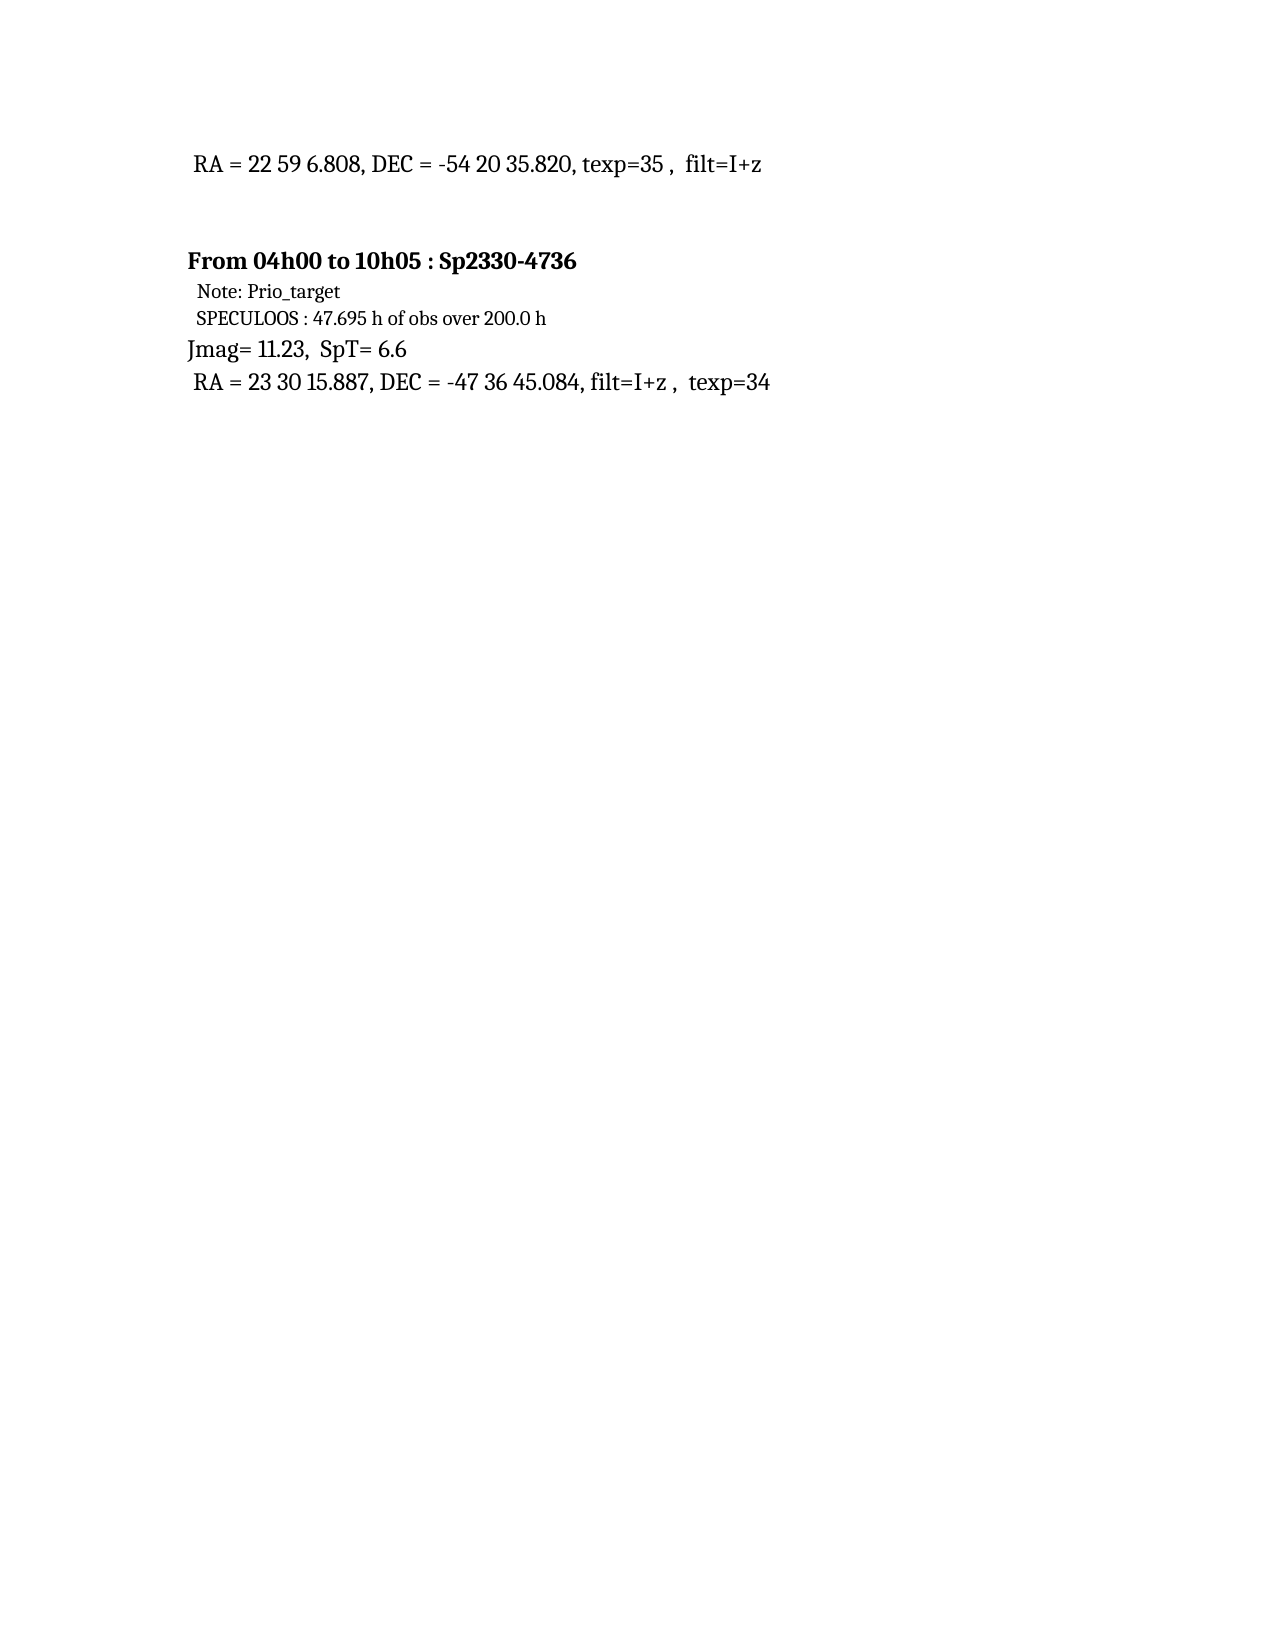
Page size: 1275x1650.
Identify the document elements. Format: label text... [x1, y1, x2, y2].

text RA = 22 59 6.808, DEC = -54 20 35.820, texp=35 , filt=I+z [187, 150, 1087, 179]
text From 04h00 to 10h05 : Sp2330-4736 [187, 247, 1087, 275]
text SPECULOOS : 47.695 h of obs over 200.0 h [187, 307, 1087, 331]
text Note: Prio_target [187, 279, 1087, 303]
text Jmag= 11.23, SpT= 6.6 [187, 334, 1087, 363]
text RA = 23 30 15.887, DEC = -47 36 45.084, filt=I+z , texp=34 [187, 368, 1087, 396]
